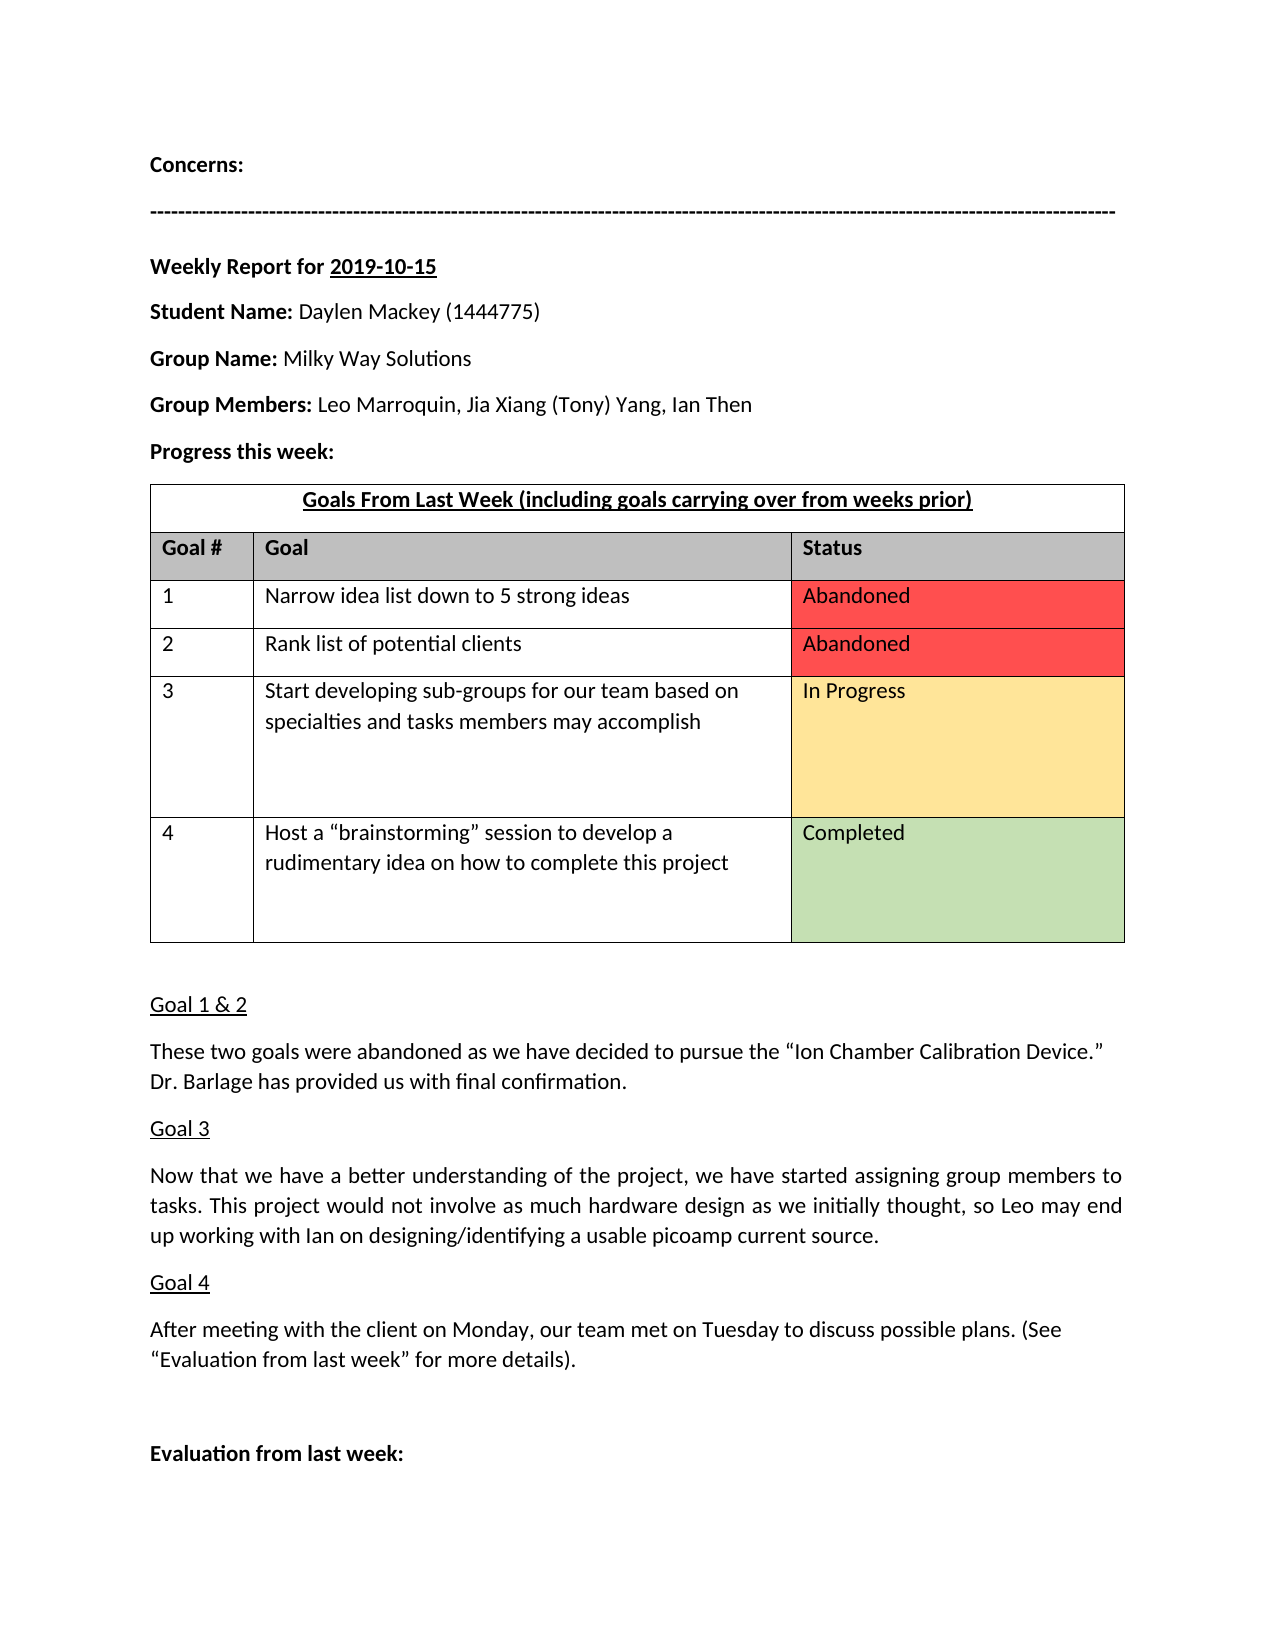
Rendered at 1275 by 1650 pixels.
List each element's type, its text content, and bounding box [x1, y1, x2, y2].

text Group Name: Milky Way Solutions [150, 344, 1125, 372]
table_cell 3 [151, 677, 253, 817]
table_cell Goal # [151, 533, 253, 580]
table_cell 4 [151, 818, 253, 942]
table_cell 1 [151, 581, 253, 628]
table_cell Abandoned [792, 629, 1124, 676]
text Goal 3 [150, 1114, 1125, 1142]
table_header Goals From Last Week (including goals carrying over from weeks prior) [151, 485, 1124, 532]
text These two goals were abandoned as we have decided to pursue the “Ion Chamber Calibration Device.” Dr. Barlage has provided us with final confirmation. [150, 1037, 1125, 1095]
text Weekly Report for 2019-10-15 [150, 252, 1125, 280]
table_cell Status [792, 533, 1124, 580]
text Concerns: [150, 150, 1125, 178]
table_cell Start developing sub-groups for our team based on specialties and tasks members may accomplish [254, 677, 791, 817]
text Now that we have a better understanding of the project, we have started assigning group members to tasks. This project would not involve as much hardware design as we initially thought, so Leo may end up working with Ian on designing/identifying a usable picoamp current source. [150, 1161, 1125, 1249]
table_cell Host a “brainstorming” session to develop a rudimentary idea on how to complete this project [254, 818, 791, 942]
text ------------------------------------------------------------------------------------------------------------------------------------------ [150, 197, 1125, 225]
table_cell Narrow idea list down to 5 strong ideas [254, 581, 791, 628]
text Goal 4 [150, 1268, 1125, 1296]
table_cell Rank list of potential clients [254, 629, 791, 676]
text Group Members: Leo Marroquin, Jia Xiang (Tony) Yang, Ian Then [150, 391, 1125, 418]
text Goal 1 & 2 [150, 990, 1125, 1018]
text Student Name: Daylen Mackey (1444775) [150, 297, 1125, 325]
table_cell Completed [792, 818, 1124, 942]
table_cell Goal [254, 533, 791, 580]
table_cell In Progress [792, 677, 1124, 817]
text Progress this week: [150, 437, 1125, 465]
text After meeting with the client on Monday, our team met on Tuesday to discuss possible plans. (See “Evaluation from last week” for more details). [150, 1315, 1125, 1373]
text Evaluation from last week: [150, 1439, 1125, 1467]
table_cell Abandoned [792, 581, 1124, 628]
table_cell 2 [151, 629, 253, 676]
